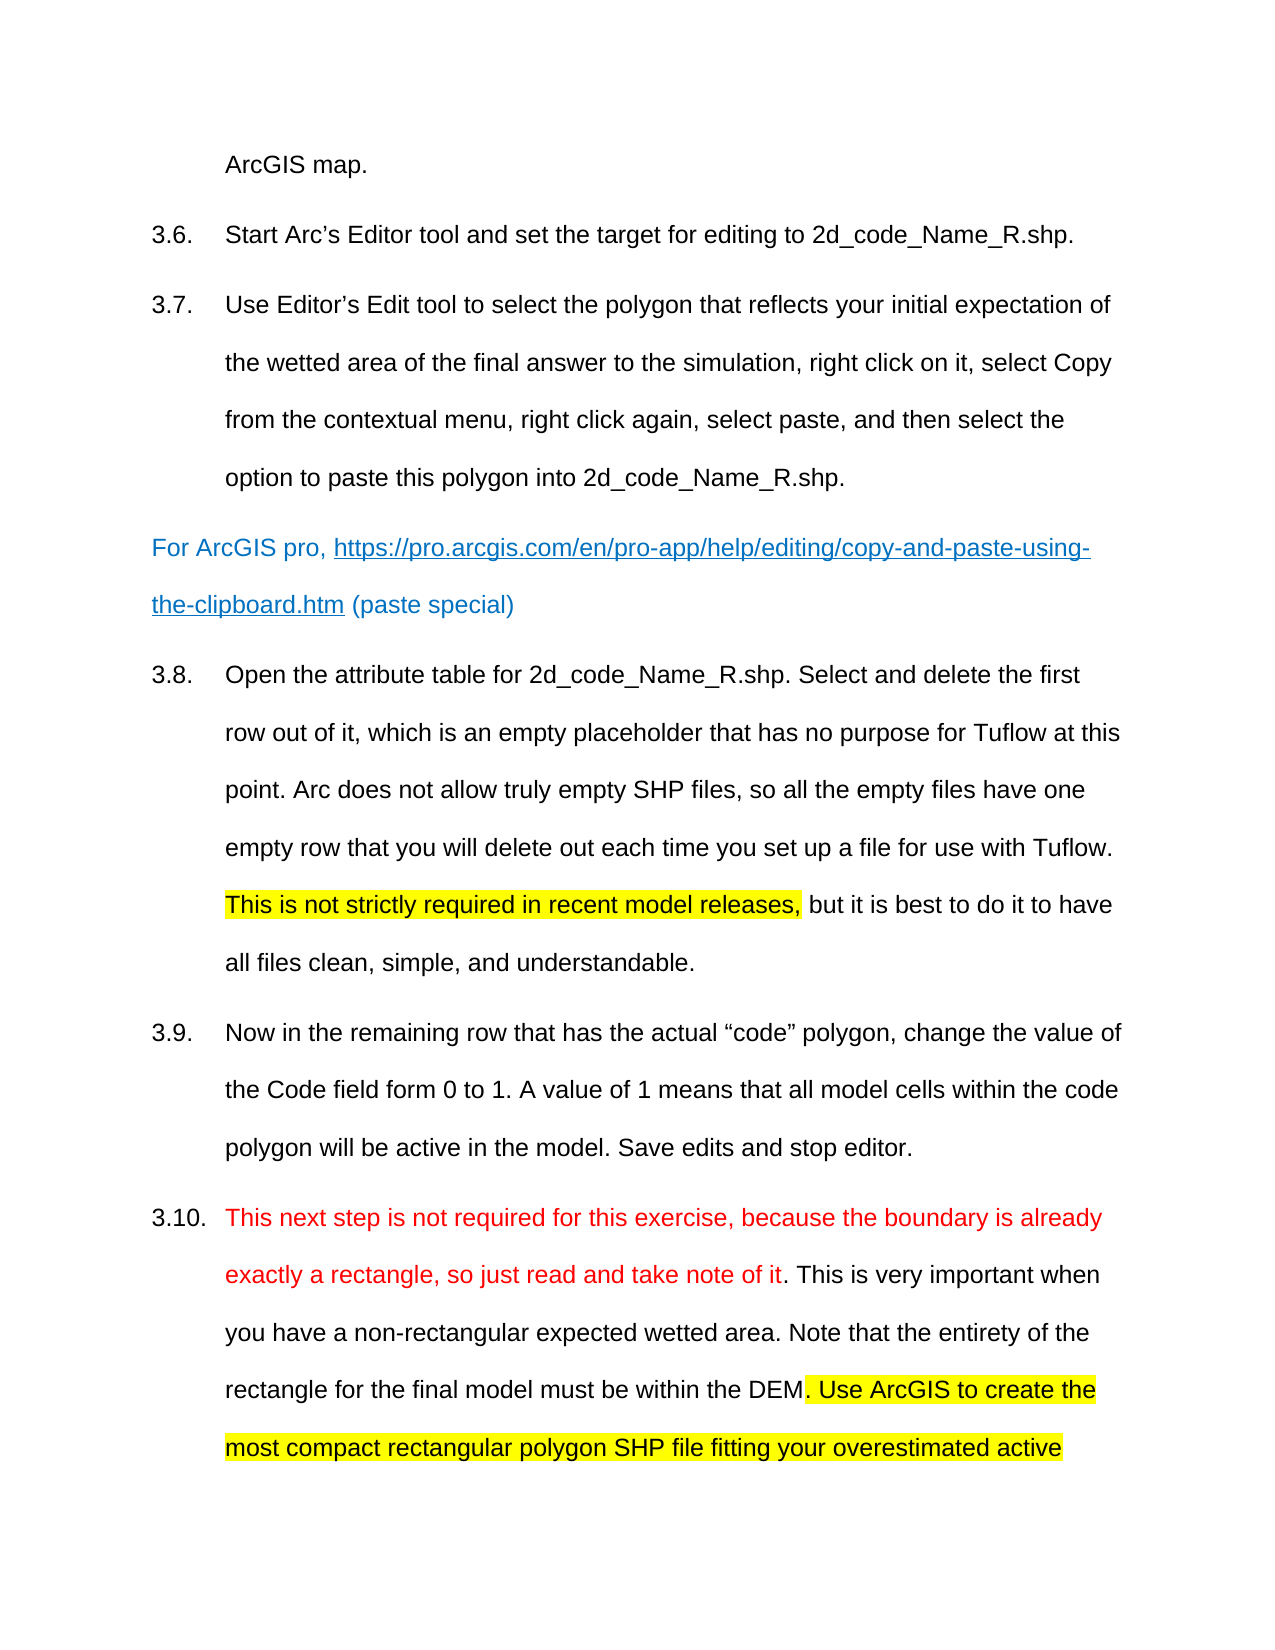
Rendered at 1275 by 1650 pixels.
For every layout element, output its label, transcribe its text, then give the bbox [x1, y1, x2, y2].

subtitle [151, 1202, 1125, 1461]
subtitle Use Editor’s Edit tool to select the polygon that reflects your initial expectation of the wetted area of the final answer to the simulation, right click on it, select Copy from the contextual menu, right click again, select paste, and then select the option to paste this polygon into 2d_code_Name_R.shp. [151, 290, 1125, 491]
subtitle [151, 150, 1125, 179]
subtitle Now in the remaining row that has the actual “code” polygon, change the value of the Code field form 0 to 1. A value of 1 means that all model cells within the code polygon will be active in the model. Save edits and stop editor. [151, 1017, 1125, 1161]
subtitle Start Arc’s Editor tool and set the target for editing to 2d_code_Name_R.shp. [151, 220, 1125, 249]
subtitle Open the attribute table for 2d_code_Name_R.shp. Select and delete the first row out of it, which is an empty placeholder that has no purpose for Tuflow at this point. Arc does not allow truly empty SHP files, so all the empty files have one empty row that you will delete out each time you set up a file for use with Tuflow. This is not strictly required in recent model releases, but it is best to do it to have all files clean, simple, and understandable. [151, 660, 1125, 976]
subtitle For ArcGIS pro, https://pro.arcgis.com/en/pro-app/help/editing/copy-and-paste-using-the-clipboard.htm (paste special) [151, 532, 1125, 619]
